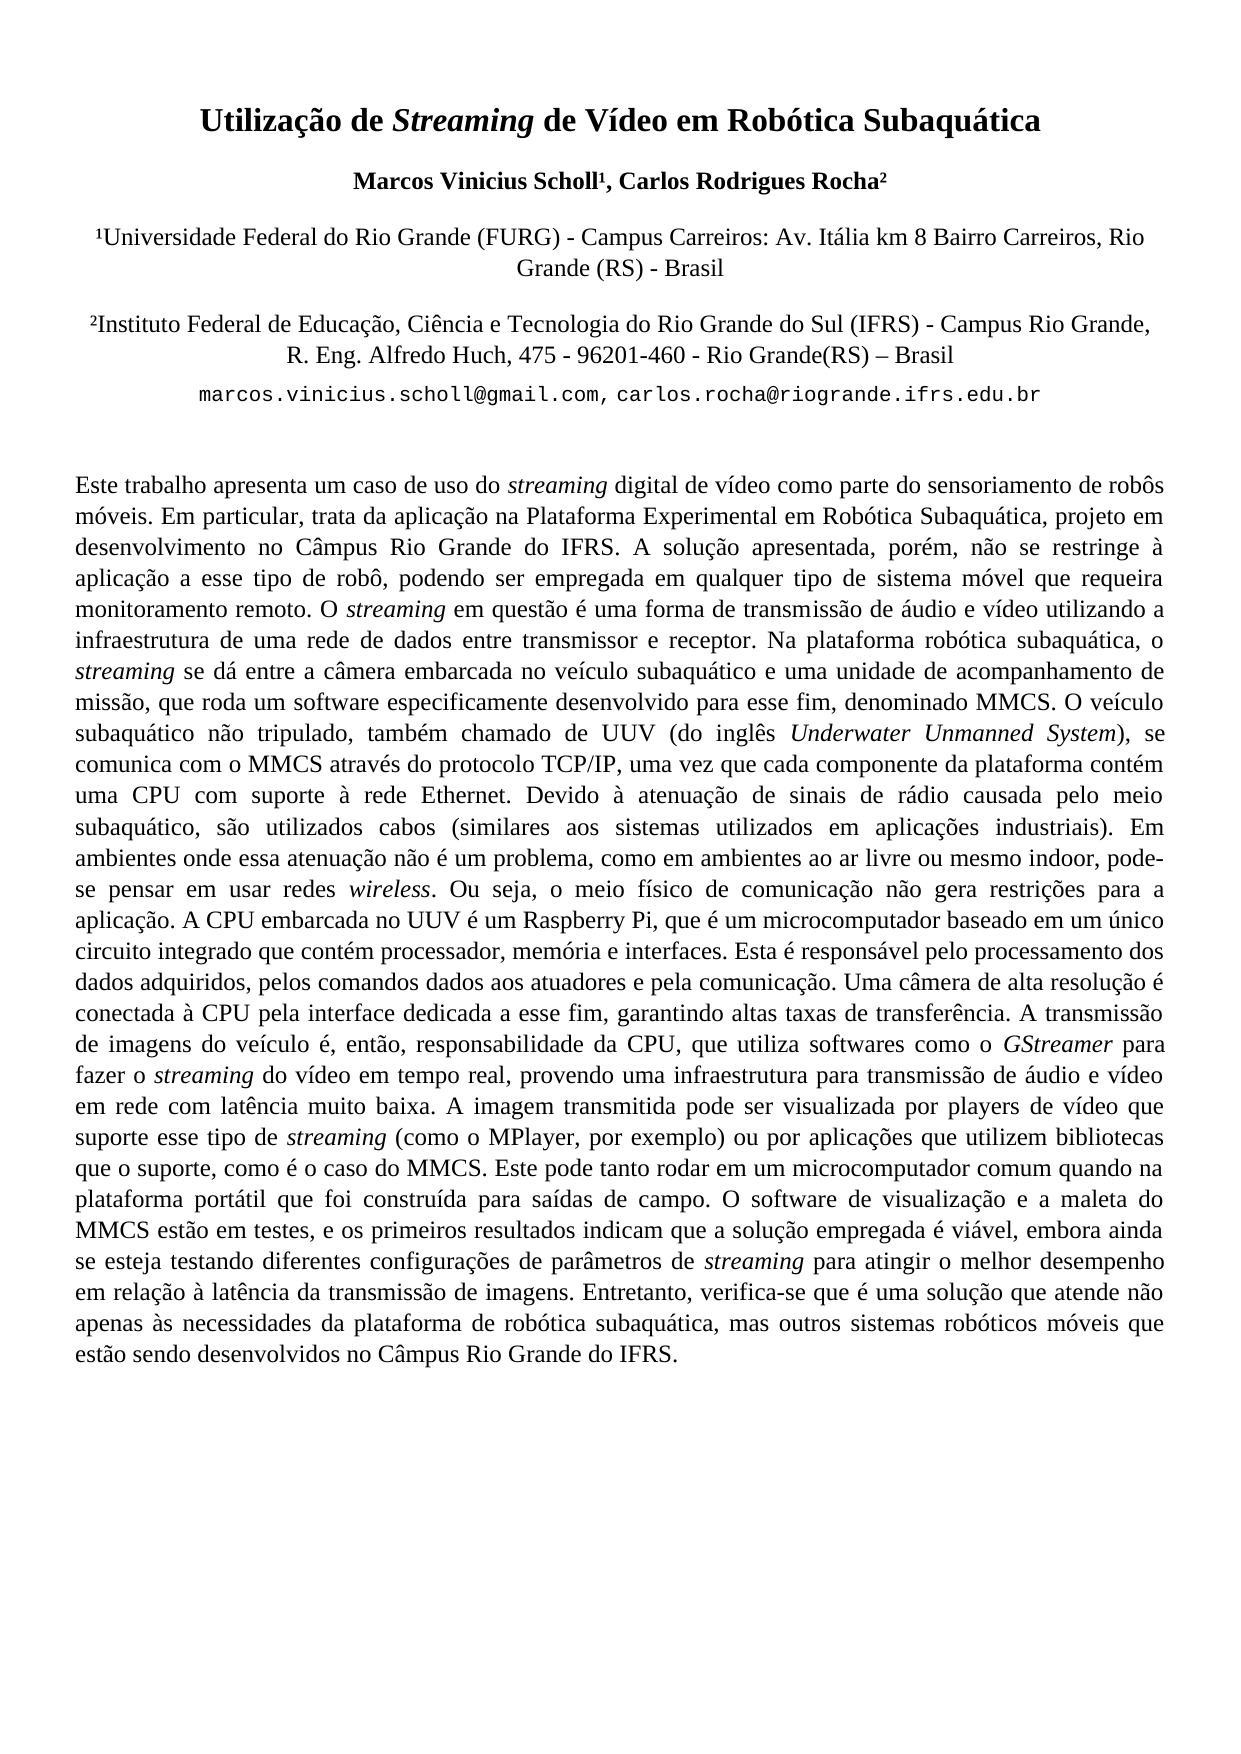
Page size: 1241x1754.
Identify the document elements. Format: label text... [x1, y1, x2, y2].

text Este trabalho apresenta um caso de uso do streaming digital de vídeo como parte do sensoriamento de robôs móveis. Em particular, trata da aplicação na Plataforma Experimental em Robótica Subaquática, projeto em desenvolvimento no Câmpus Rio Grande do IFRS. A solução apresentada, porém, não se restringe à aplicação a esse tipo de robô, podendo ser empregada em qualquer tipo de sistema móvel que requeira monitoramento remoto. O streaming em questão é uma forma de transmissão de áudio e vídeo utilizando a infraestrutura de uma rede de dados entre transmissor e receptor. Na plataforma robótica subaquática, o streaming se dá entre a câmera embarcada no veículo subaquático e uma unidade de acompanhamento de missão, que roda um software especificamente desenvolvido para esse fim, denominado MMCS. O veículo subaquático não tripulado, também chamado de UUV (do inglês Underwater Unmanned System), se comunica com o MMCS através do protocolo TCP/IP, uma vez que cada componente da plataforma contém uma CPU com suporte à rede Ethernet. Devido à atenuação de sinais de rádio causada pelo meio subaquático, são utilizados cabos (similares aos sistemas utilizados em aplicações industriais). Em ambientes onde essa atenuação não é um problema, como em ambientes ao ar livre ou mesmo indoor, pode-se pensar em usar redes wireless. Ou seja, o meio físico de comunicação não gera restrições para a aplicação. A CPU embarcada no UUV é um Raspberry Pi, que é um microcomputador baseado em um único circuito integrado que contém processador, memória e interfaces. Esta é responsável pelo processamento dos dados adquiridos, pelos comandos dados aos atuadores e pela comunicação. Uma câmera de alta resolução é conectada à CPU pela interface dedicada a esse fim, garantindo altas taxas de transferência. A transmissão de imagens do veículo é, então, responsabilidade da CPU, que utiliza softwares como o GStreamer para fazer o streaming do vídeo em tempo real, provendo uma infraestrutura para transmissão de áudio e vídeo em rede com latência muito baixa. A imagem transmitida pode ser visualizada por players de vídeo que suporte esse tipo de streaming (como o MPlayer, por exemplo) ou por aplicações que utilizem bibliotecas que o suporte, como é o caso do MMCS. Este pode tanto rodar em um microcomputador comum quando na plataforma portátil que foi construída para saídas de campo. O software de visualização e a maleta do MMCS estão em testes, e os primeiros resultados indicam que a solução empregada é viável, embora ainda se esteja testando diferentes configurações de parâmetros de streaming para atingir o melhor desempenho em relação à latência da transmissão de imagens. Entretanto, verifica-se que é uma solução que atende não apenas às necessidades da plataforma de robótica subaquática, mas outros sistemas robóticos móveis que estão sendo desenvolvidos no Câmpus Rio Grande do IFRS. [75, 470, 1165, 1368]
text ²Instituto Federal de Educação, Ciência e Tecnologia do Rio Grande do Sul (IFRS) - Campus Rio Grande, R. Eng. Alfredo Huch, 475 - 96201-460 - Rio Grande(RS) – Brasil [75, 309, 1165, 369]
text Utilização de Streaming de Vídeo em Robótica Subaquática [75, 100, 1165, 138]
text marcos.vinicius.scholl@gmail.com, carlos.rocha@riogrande.ifrs.edu.br [75, 384, 1165, 408]
text Marcos Vinicius Scholl¹, Carlos Rodrigues Rocha² [75, 166, 1165, 195]
text ¹Universidade Federal do Rio Grande (FURG) - Campus Carreiros: Av. Itália km 8 Bairro Carreiros, Rio Grande (RS) - Brasil [75, 222, 1165, 282]
